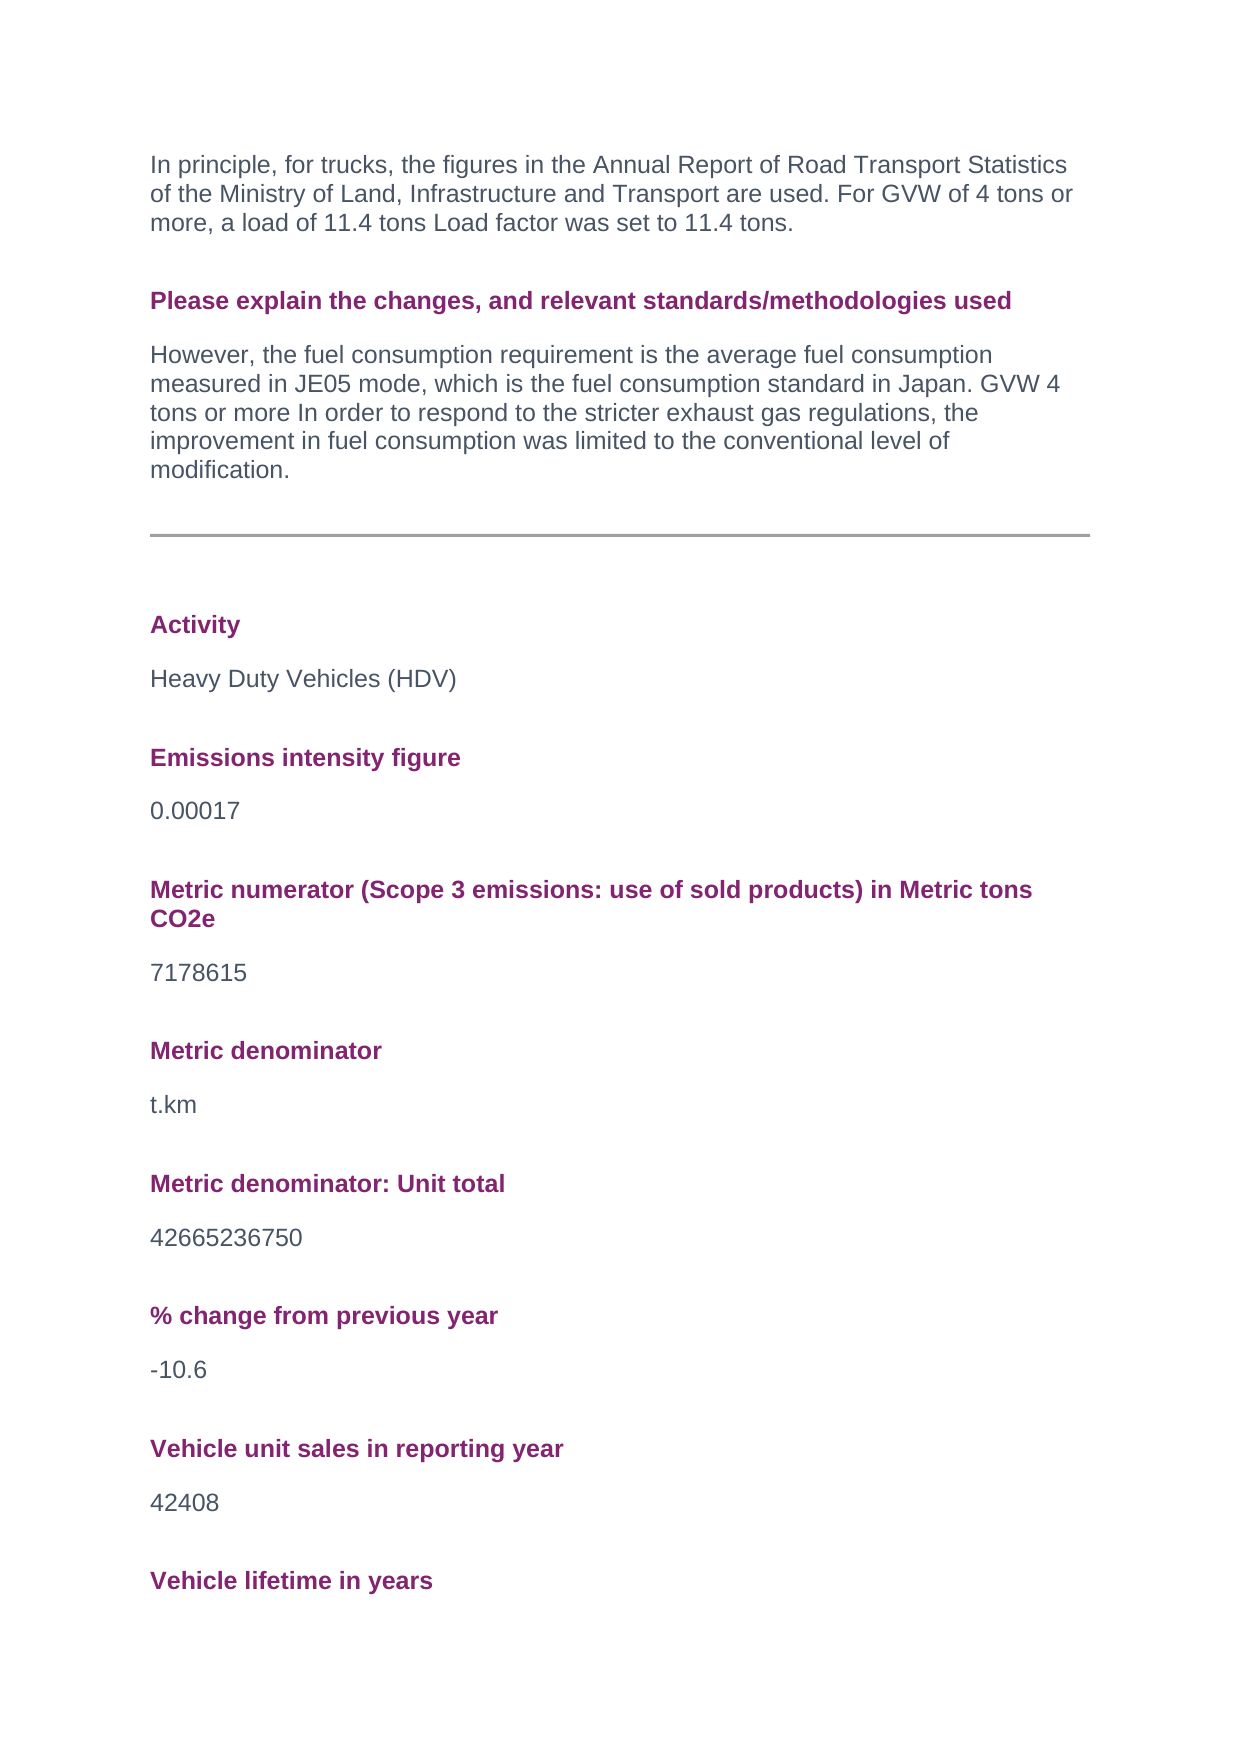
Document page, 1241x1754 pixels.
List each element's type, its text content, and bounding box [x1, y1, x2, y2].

text -10.6 [150, 1355, 1090, 1384]
subtitle Metric denominator: Unit total [150, 1169, 1090, 1198]
subtitle Metric denominator [150, 1036, 1090, 1065]
subtitle Vehicle lifetime in years [150, 1566, 1090, 1595]
subtitle Vehicle unit sales in reporting year [150, 1434, 1090, 1463]
text t.km [150, 1090, 1090, 1119]
text 42408 [150, 1488, 1090, 1516]
text 7178615 [150, 958, 1090, 986]
subtitle Please explain the changes, and relevant standards/methodologies used [150, 286, 1090, 315]
subtitle % change from previous year [150, 1301, 1090, 1330]
subtitle Activity [150, 610, 1090, 639]
text 0.00017 [150, 796, 1090, 825]
subtitle Emissions intensity figure [150, 743, 1090, 771]
text 42665236750 [150, 1223, 1090, 1251]
text In principle, for trucks, the figures in the Annual Report of Road Transport Statistics of the Ministry of Land, Infrastructure and Transport are used. For GVW of 4 tons or more, a load of 11.4 tons Load factor was set to 11.4 tons. [150, 150, 1090, 236]
subtitle Metric numerator (Scope 3 emissions: use of sold products) in Metric tons CO2e [150, 875, 1090, 933]
text However, the fuel consumption requirement is the average fuel consumption measured in JE05 mode, which is the fuel consumption standard in Japan. GVW 4 tons or more In order to respond to the stricter exhaust gas regulations, the improvement in fuel consumption was limited to the conventional level of modification. [150, 340, 1090, 484]
text Heavy Duty Vehicles (HDV) [150, 664, 1090, 693]
